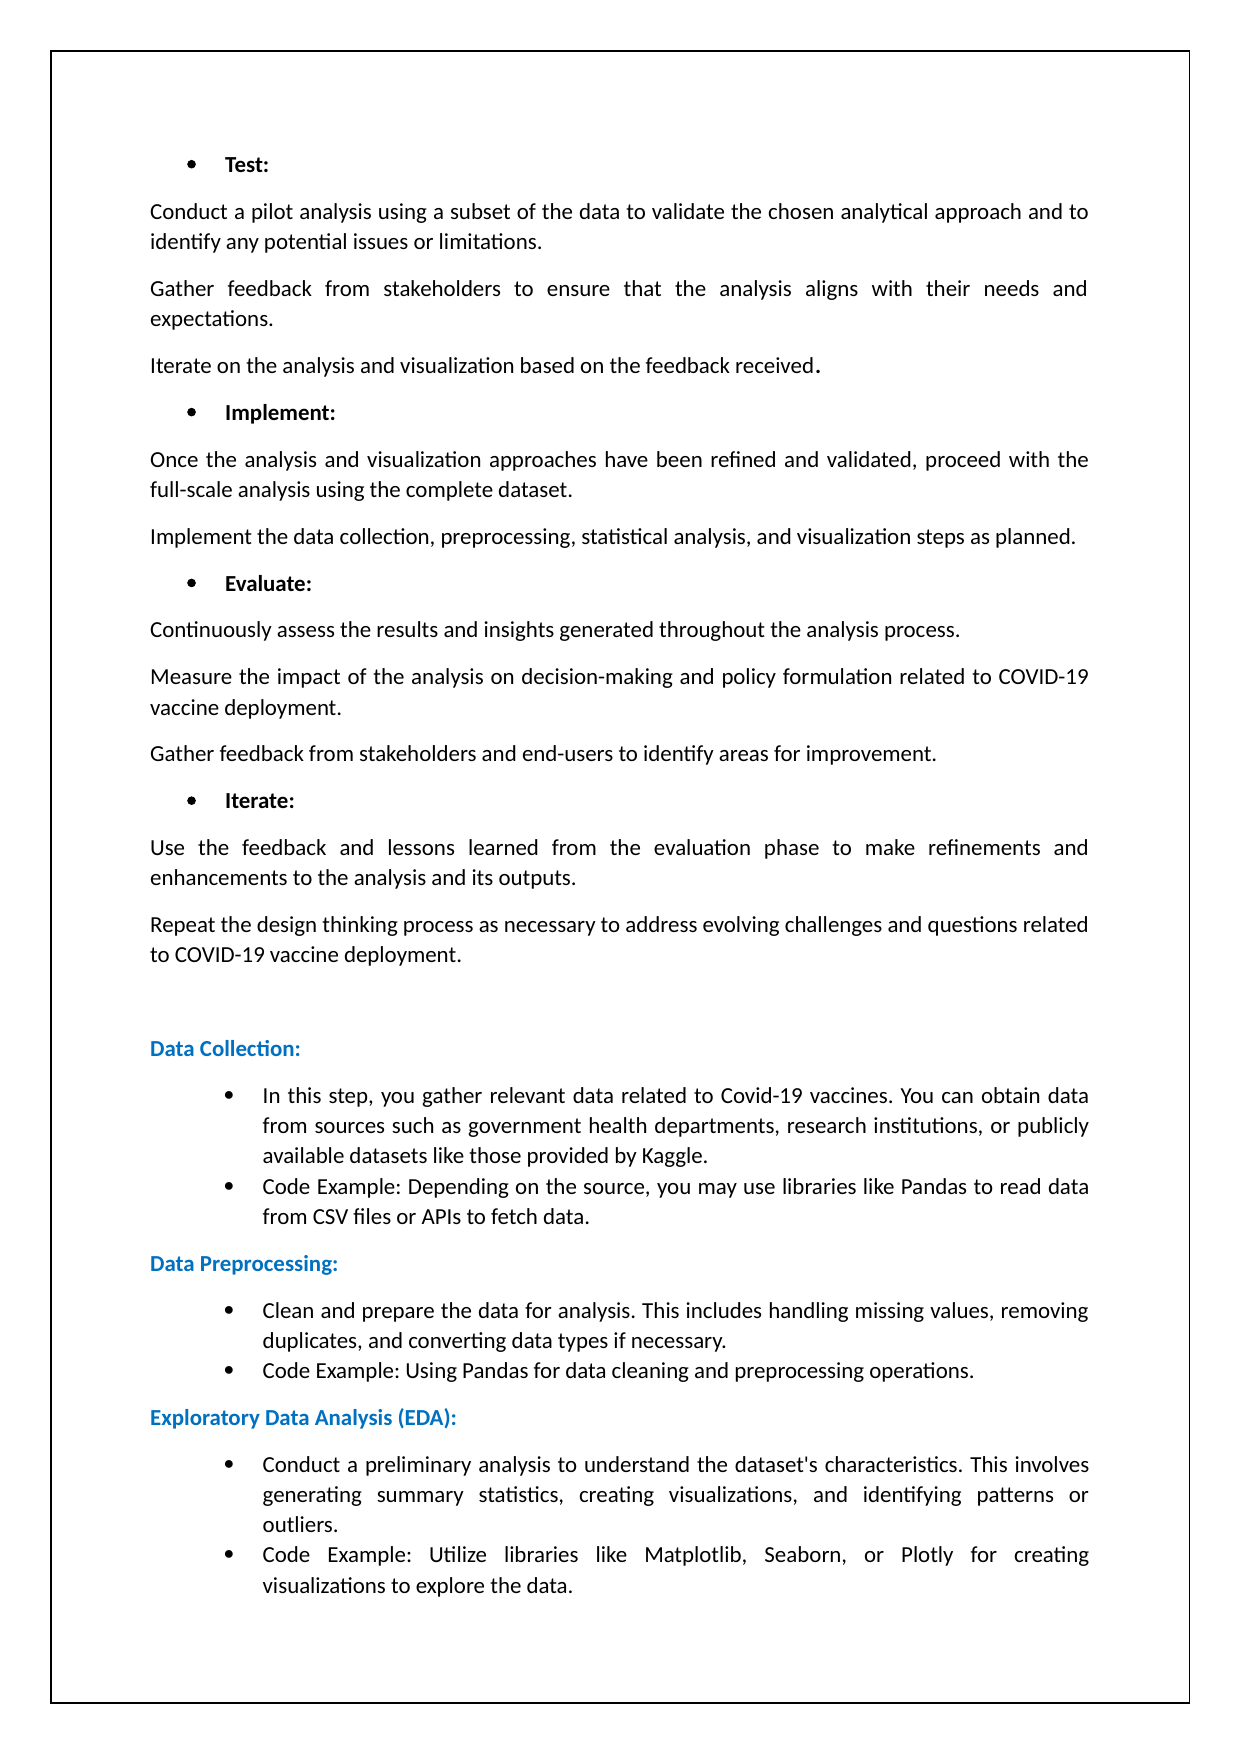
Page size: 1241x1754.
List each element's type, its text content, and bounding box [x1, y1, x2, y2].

text Data Preprocessing: [150, 1249, 1090, 1277]
text Gather feedback from stakeholders to ensure that the analysis aligns with their needs and expectations. [150, 274, 1090, 332]
list Iterate: [187, 786, 1090, 814]
text Continuously assess the results and insights generated throughout the analysis process. [150, 616, 1090, 644]
text Exploratory Data Analysis (EDA): [150, 1403, 1090, 1431]
text Measure the impact of the analysis on decision-making and policy formulation related to COVID-19 vaccine deployment. [150, 662, 1090, 721]
list Code Example: Using Pandas for data cleaning and preprocessing operations. [225, 1356, 1090, 1384]
text Use the feedback and lessons learned from the evaluation phase to make refinements and enhancements to the analysis and its outputs. [150, 833, 1090, 892]
list Code Example: Depending on the source, you may use libraries like Pandas to read data from CSV files or APIs to fetch data. [225, 1172, 1090, 1230]
list Code Example: Utilize libraries like Matplotlib, Seaborn, or Plotly for creating visualizations to explore the data. [225, 1541, 1090, 1599]
text Gather feedback from stakeholders and end-users to identify areas for improvement. [150, 739, 1090, 768]
list Clean and prepare the data for analysis. This includes handling missing values, removing duplicates, and converting data types if necessary. [225, 1296, 1090, 1354]
text Implement the data collection, preprocessing, statistical analysis, and visualization steps as planned. [150, 522, 1090, 550]
list Implement: [187, 398, 1090, 426]
text Data Collection: [150, 1034, 1090, 1062]
list Conduct a preliminary analysis to understand the dataset's characteristics. This involves generating summary statistics, creating visualizations, and identifying patterns or outliers. [225, 1450, 1090, 1538]
list Evaluate: [187, 569, 1090, 597]
list In this step, you gather relevant data related to Covid-19 vaccines. You can obtain data from sources such as government health departments, research institutions, or publicly available datasets like those provided by Kaggle. [225, 1081, 1090, 1170]
text Conduct a pilot analysis using a subset of the data to validate the chosen analytical approach and to identify any potential issues or limitations. [150, 197, 1090, 255]
text Iterate on the analysis and visualization based on the feedback received. [150, 351, 1090, 379]
text Once the analysis and visualization approaches have been refined and validated, proceed with the full-scale analysis using the complete dataset. [150, 445, 1090, 503]
list Test: [187, 150, 1090, 178]
text Repeat the design thinking process as necessary to address evolving challenges and questions related to COVID-19 vaccine deployment. [150, 910, 1090, 969]
